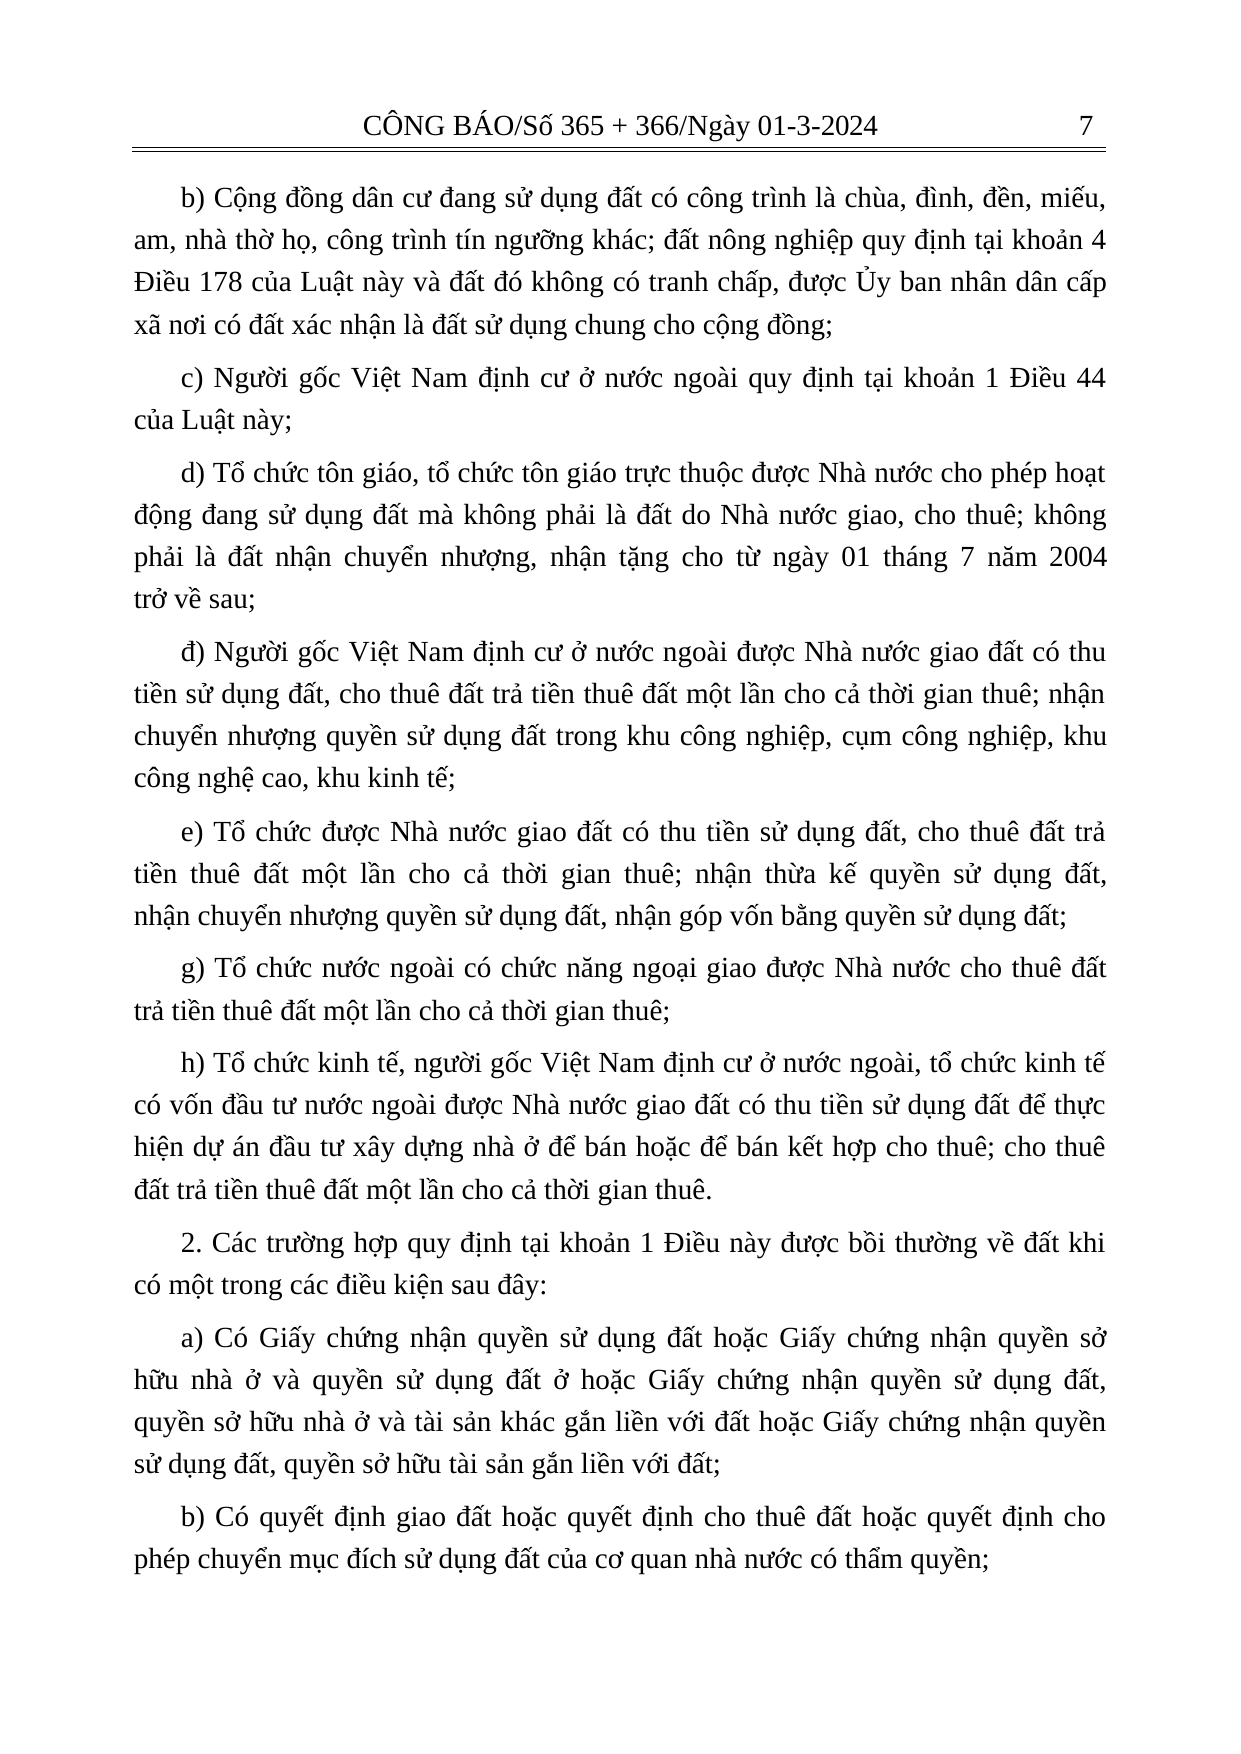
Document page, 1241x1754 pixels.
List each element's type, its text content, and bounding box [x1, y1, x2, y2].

list Có quyết định giao đất hoặc quyết định cho thuê đất hoặc quyết định cho phép chuyển mục đích sử dụng đất của cơ quan nhà nước có thẩm quyền; [133, 1499, 1107, 1574]
list Có Giấy chứng nhận quyền sử dụng đất hoặc Giấy chứng nhận quyền sở hữu nhà ở và quyền sử dụng đất ở hoặc Giấy chứng nhận quyền sử dụng đất, quyền sở hữu nhà ở và tài sản khác gắn liền với đất hoặc Giấy chứng nhận quyền sử dụng đất, quyền sở hữu tài sản gắn liền với đất; [133, 1320, 1108, 1480]
list Tổ chức được Nhà nước giao đất có thu tiền sử dụng đất, cho thuê đất trả tiền thuê đất một lần cho cả thời gian thuê; nhận thừa kế quyền sử dụng đất, nhận chuyển nhượng quyền sử dụng đất, nhận góp vốn bằng quyền sử dụng đất; [133, 814, 1108, 932]
list Tổ chức kinh tế, người gốc Việt Nam định cư ở nước ngoài, tổ chức kinh tế có vốn đầu tư nước ngoài được Nhà nước giao đất có thu tiền sử dụng đất để thực hiện dự án đầu tư xây dựng nhà ở để bán hoặc để bán kết hợp cho thuê; cho thuê đất trả tiền thuê đất một lần cho cả thời gian thuê. [133, 1045, 1108, 1205]
list Các trường hợp quy định tại khoản 1 Điều này được bồi thường về đất khi có một trong các điều kiện sau đây: [133, 1225, 1108, 1301]
list Tổ chức tôn giáo, tổ chức tôn giáo trực thuộc được Nhà nước cho phép hoạt động đang sử dụng đất mà không phải là đất do Nhà nước giao, cho thuê; không phải là đất nhận chuyển nhượng, nhận tặng cho từ ngày 01 tháng 7 năm 2004 trở về sau; [133, 455, 1108, 615]
list Cộng đồng dân cư đang sử dụng đất có công trình là chùa, đình, đền, miếu, am, nhà thờ họ, công trình tín ngưỡng khác; đất nông nghiệp quy định tại khoản 4 Điều 178 của Luật này và đất đó không có tranh chấp, được Ủy ban nhân dân cấp xã nơi có đất xác nhận là đất sử dụng chung cho cộng đồng; [133, 180, 1108, 340]
list Người gốc Việt Nam định cư ở nước ngoài quy định tại khoản 1 Điều 44 của Luật này; [133, 360, 1107, 436]
list Tổ chức nước ngoài có chức năng ngoại giao được Nhà nước cho thuê đất trả tiền thuê đất một lần cho cả thời gian thuê; [133, 951, 1107, 1026]
text đ) Người gốc Việt Nam định cư ở nước ngoài được Nhà nước giao đất có thu tiền sử dụng đất, cho thuê đất trả tiền thuê đất một lần cho cả thời gian thuê; nhận chuyển nhượng quyền sử dụng đất trong khu công nghiệp, cụm công nghiệp, khu công nghệ cao, khu kinh tế; [133, 634, 1108, 794]
